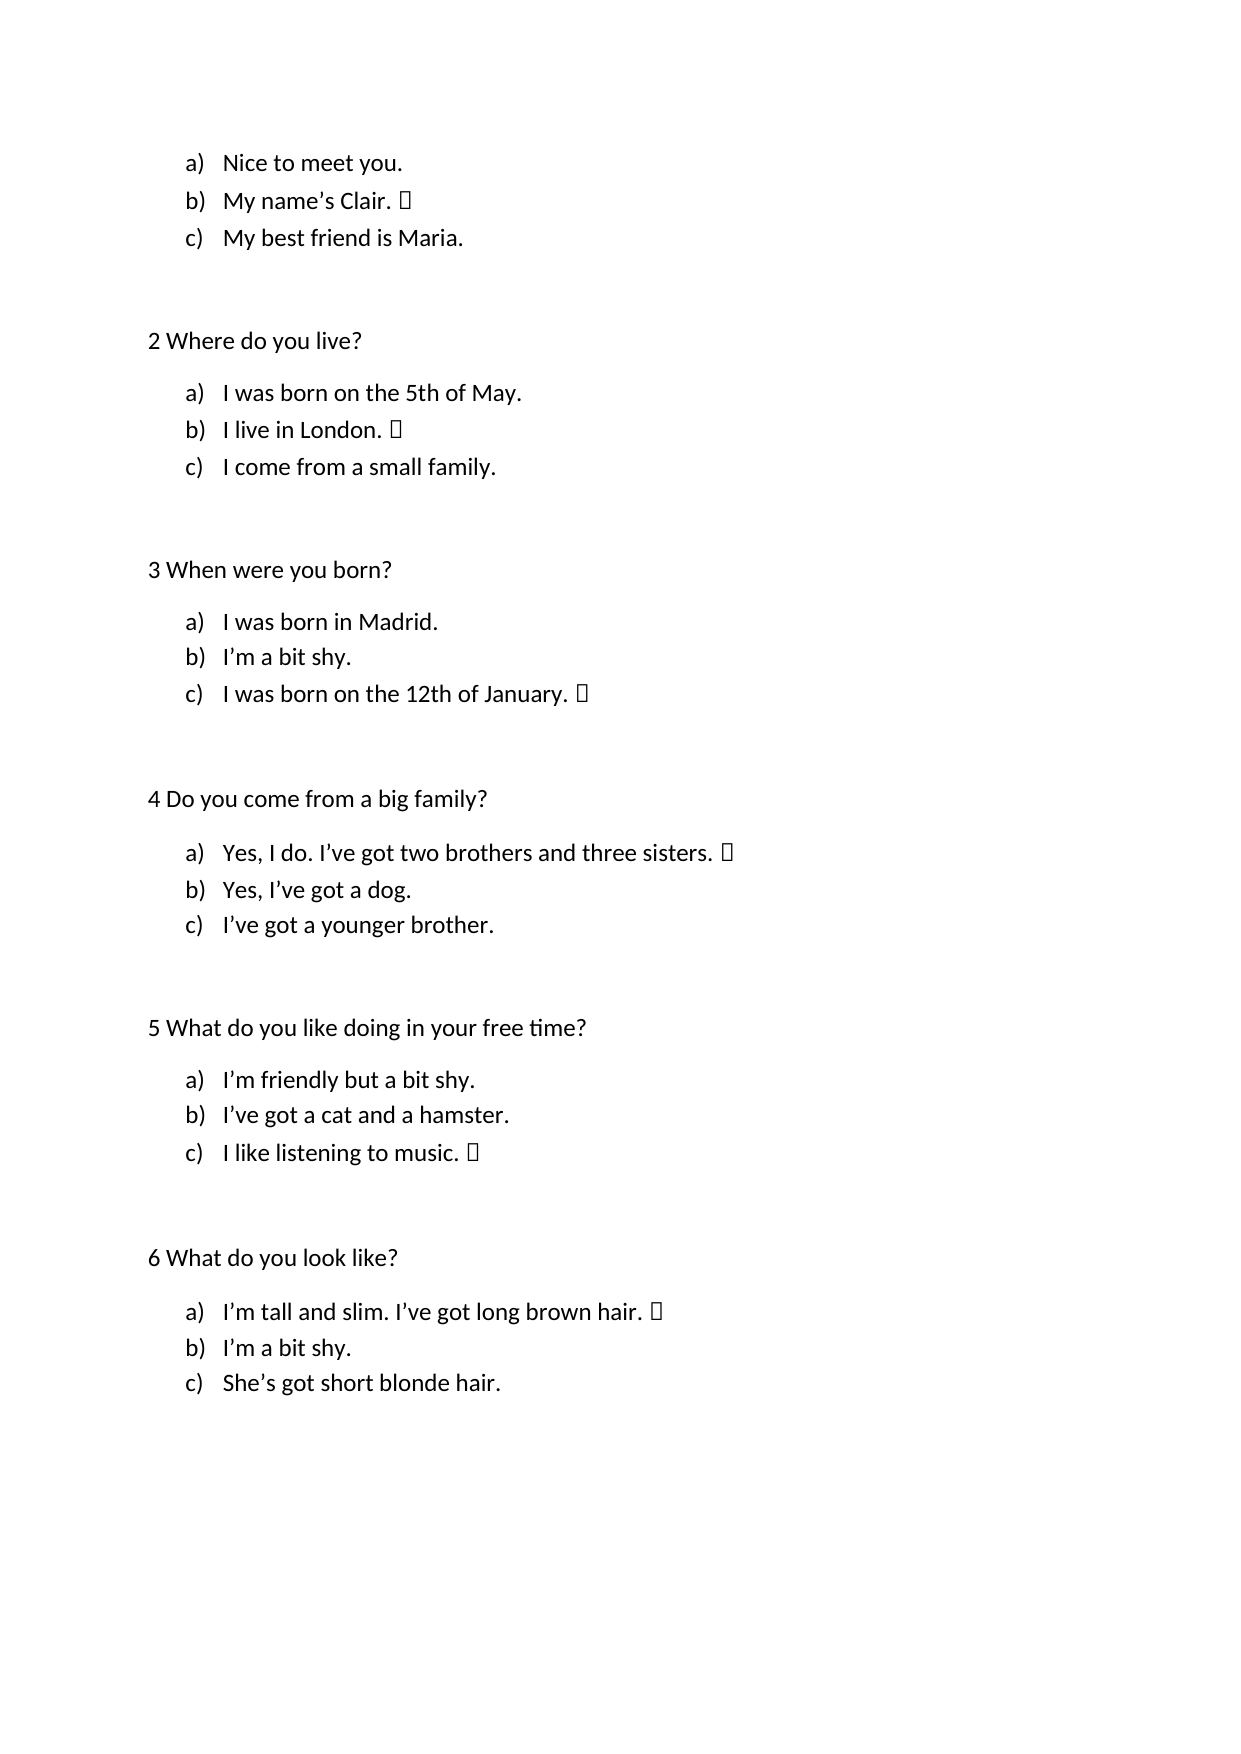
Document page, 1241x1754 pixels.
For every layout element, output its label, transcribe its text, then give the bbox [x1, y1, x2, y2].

text 3 When were you born? [148, 554, 1093, 585]
list I was born in Madrid. [185, 606, 1093, 636]
list I was born on the 5th of May. [185, 377, 1093, 407]
list I was born on the 12th of January. [185, 676, 1093, 710]
list I’m friendly but a bit shy. [185, 1064, 1093, 1095]
list I’m tall and slim. I’ve got long brown hair. [185, 1293, 1093, 1327]
text 2 Where do you live? [148, 325, 1093, 356]
list My best friend is Maria. [185, 222, 1093, 252]
list I’m a bit shy. [185, 1333, 1093, 1363]
list Yes, I’ve got a dog. [185, 874, 1093, 905]
list My name’s Clair. [185, 183, 1093, 217]
list I’ve got a younger brother. [185, 909, 1093, 940]
list Yes, I do. I’ve got two brothers and three sisters. [185, 835, 1093, 869]
list Nice to meet you. [185, 148, 1093, 178]
list She’s got short blonde hair. [185, 1368, 1093, 1398]
text 6 What do you look like? [148, 1242, 1093, 1272]
list I’ve got a cat and a hamster. [185, 1099, 1093, 1130]
text 4 Do you come from a big family? [148, 783, 1093, 814]
list I come from a small family. [185, 451, 1093, 481]
list I’m a bit shy. [185, 641, 1093, 671]
text 5 What do you like doing in your free time? [148, 1013, 1093, 1043]
list I like listening to music. [185, 1134, 1093, 1168]
list I live in London. [185, 412, 1093, 446]
